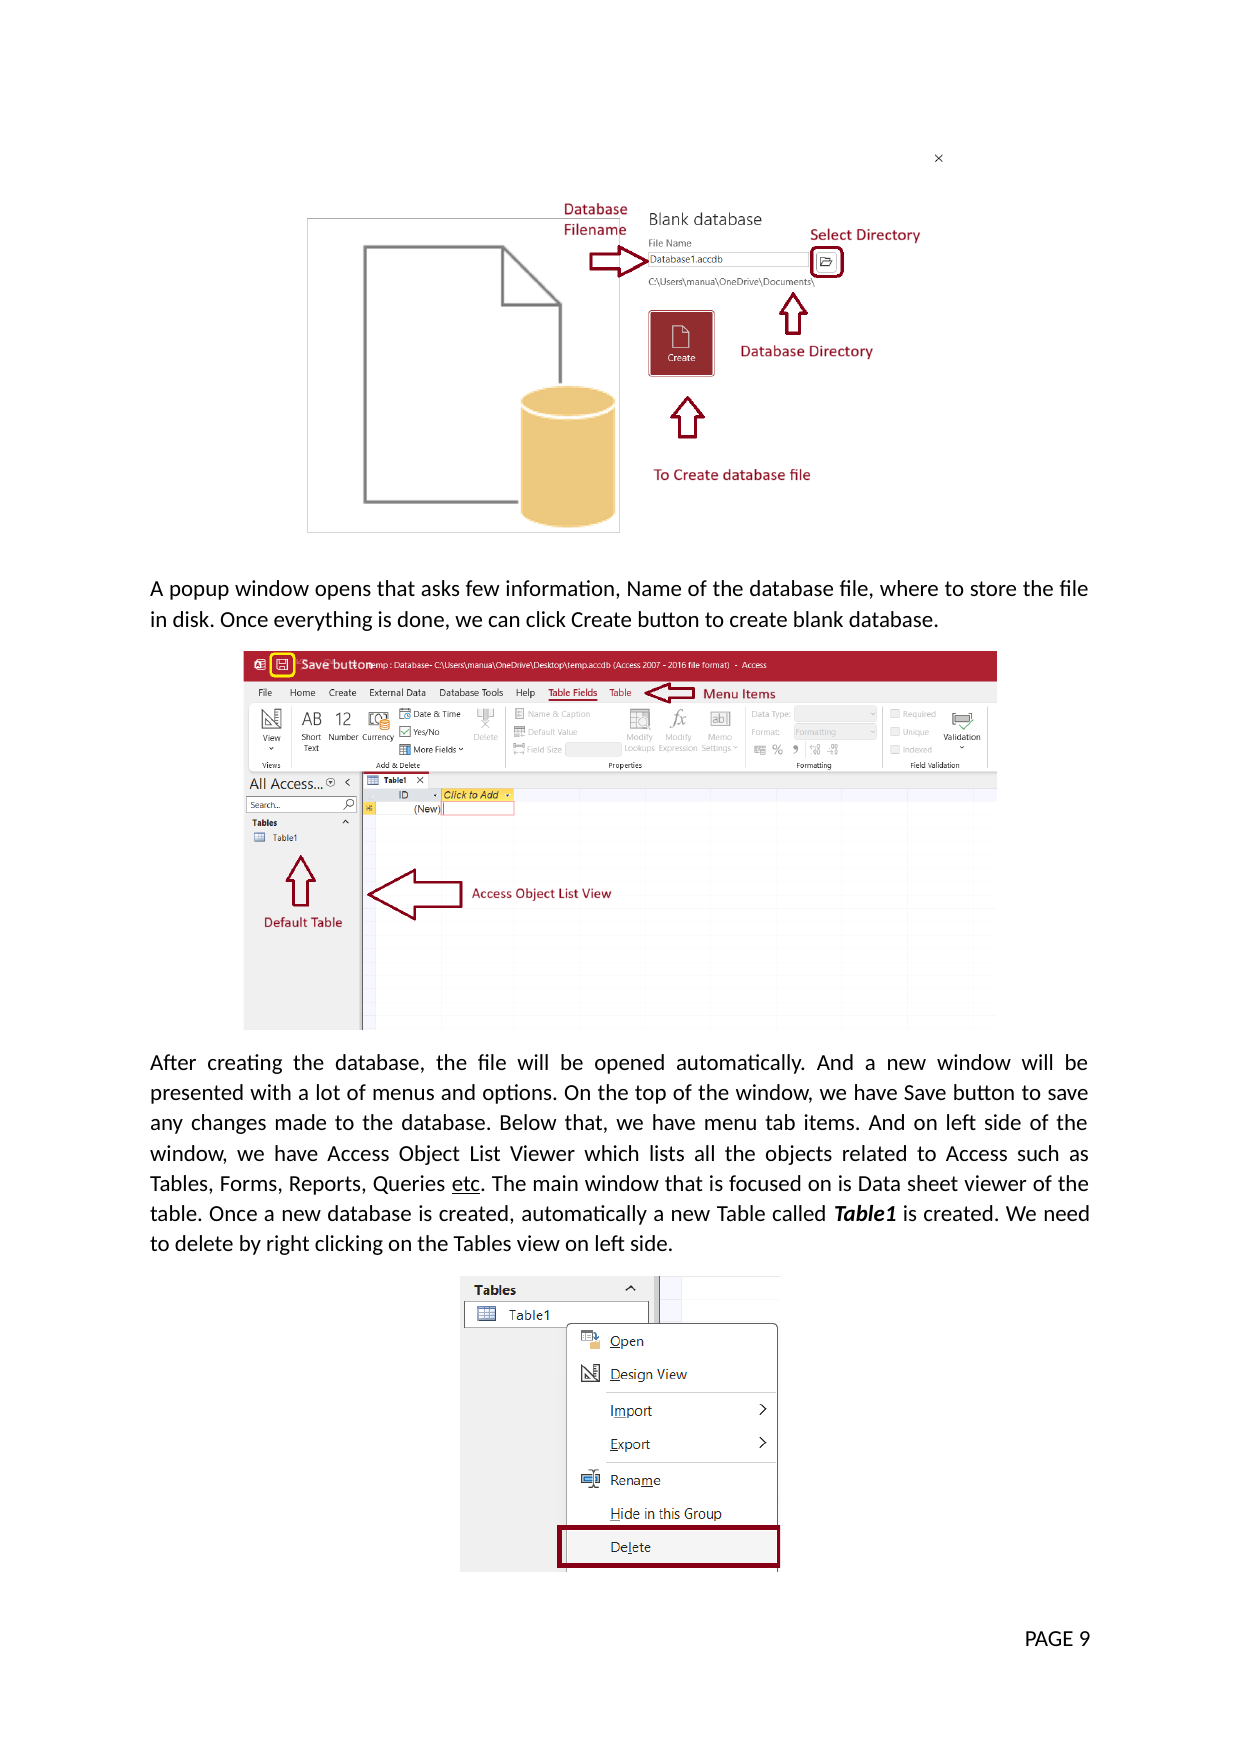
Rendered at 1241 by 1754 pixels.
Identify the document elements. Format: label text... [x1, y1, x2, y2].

picture [291, 150, 949, 556]
picture [460, 1276, 781, 1572]
picture [243, 651, 997, 1030]
text A popup window opens that asks few information, Name of the database file, where to store the file in disk. Once everything is done, we can click Create button to create blank database. [150, 574, 1090, 633]
text After creating the database, the file will be opened automatically. And a new window will be presented with a lot of menus and options. On the top of the window, we have Save button to save any changes made to the database. Below that, we have menu tab items. And on left side of the window, we have Access Object List Viewer which lists all the objects related to Access such as Tables, Forms, Reports, Queries etc. The main window that is focused on is Data sheet viewer of the table. Once a new database is created, automatically a new Table called Table1 is created. We need to delete by right clicking on the Tables view on left side. [150, 1048, 1090, 1257]
